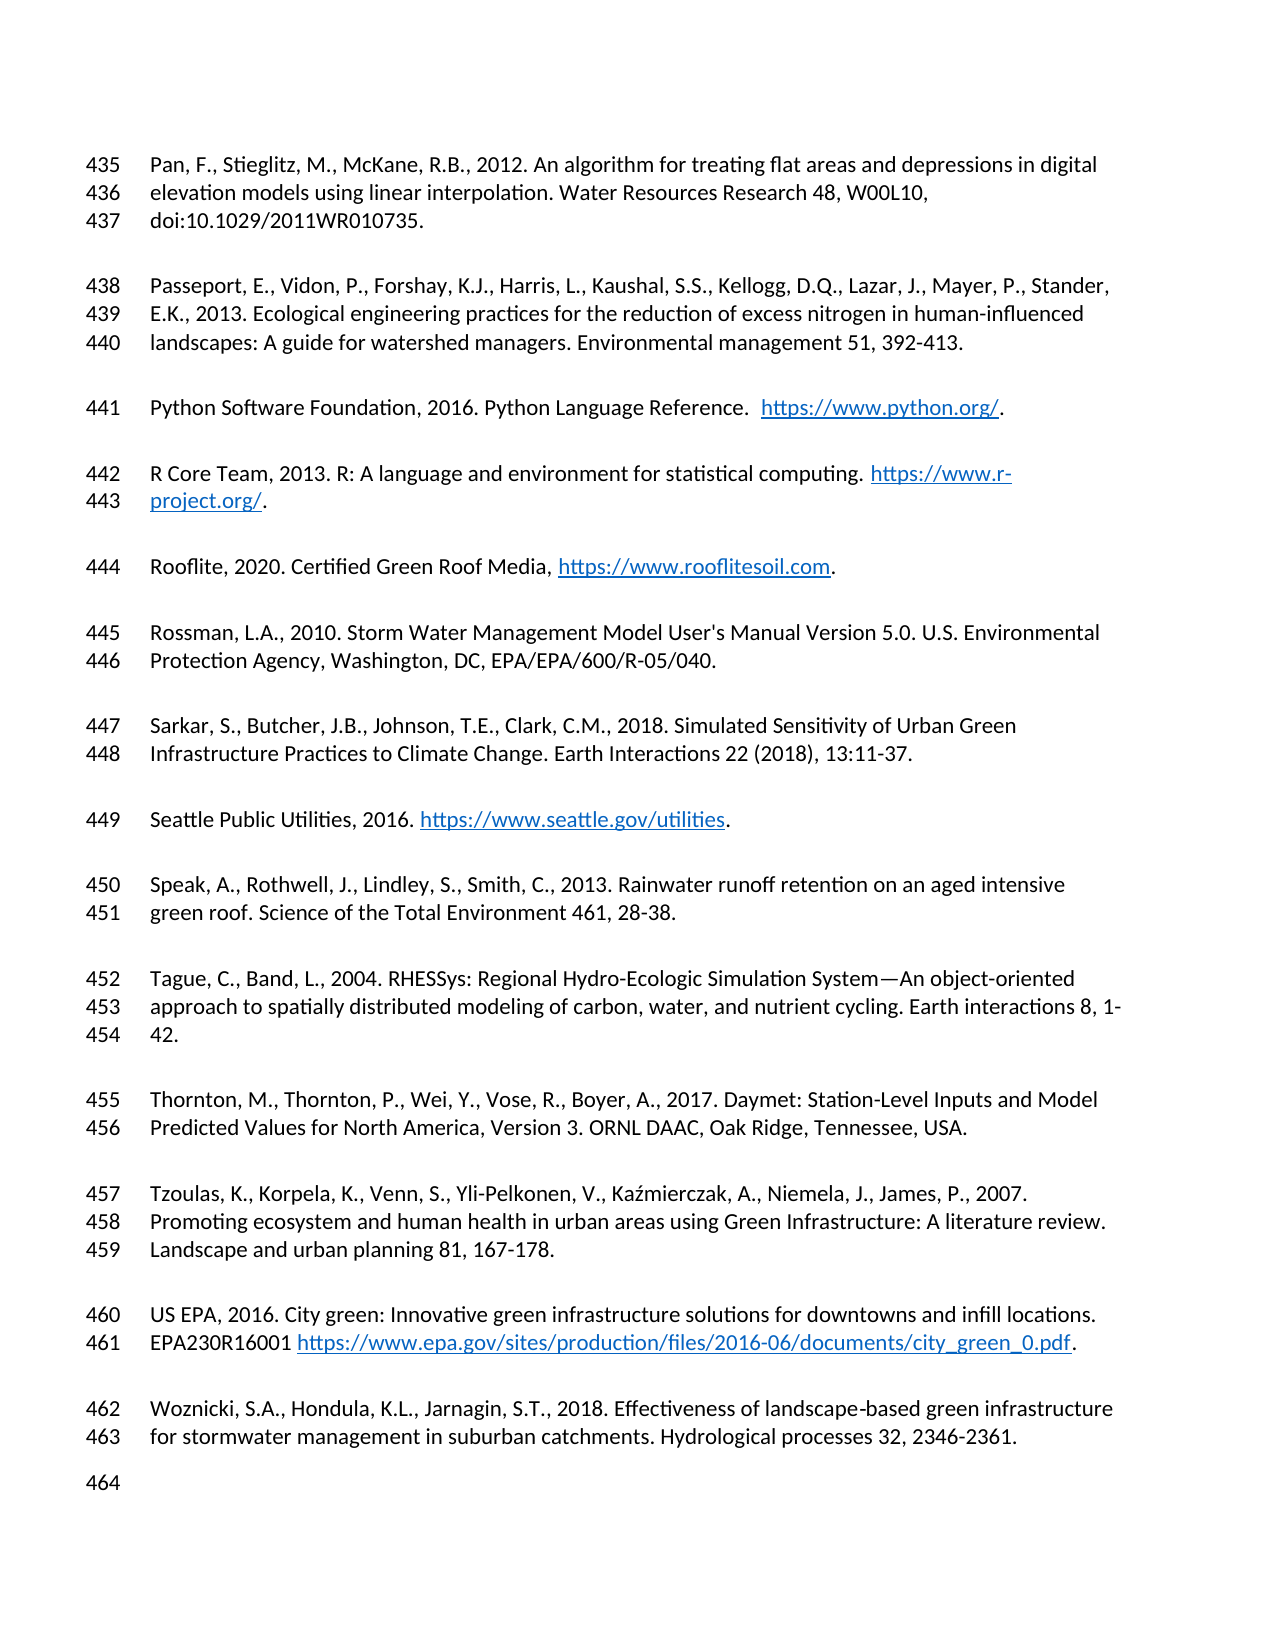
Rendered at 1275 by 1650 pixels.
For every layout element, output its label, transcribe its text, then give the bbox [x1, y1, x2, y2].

text Thornton, M., Thornton, P., Wei, Y., Vose, R., Boyer, A., 2017. Daymet: Station-Level Inputs and Model Predicted Values for North America, Version 3. ORNL DAAC, Oak Ridge, Tennessee, USA. [150, 1085, 1125, 1141]
text Seattle Public Utilities, 2016. https://www.seattle.gov/utilities. [150, 805, 1125, 833]
text Pan, F., Stieglitz, M., McKane, R.B., 2012. An algorithm for treating flat areas and depressions in digital elevation models using linear interpolation. Water Resources Research 48, W00L10, doi:10.1029/2011WR010735. [150, 150, 1125, 234]
text Rooflite, 2020. Certified Green Roof Media, https://www.rooflitesoil.com. [150, 552, 1125, 580]
text Sarkar, S., Butcher, J.B., Johnson, T.E., Clark, C.M., 2018. Simulated Sensitivity of Urban Green Infrastructure Practices to Climate Change. Earth Interactions 22 (2018), 13:11-37. [150, 711, 1125, 767]
text Passeport, E., Vidon, P., Forshay, K.J., Harris, L., Kaushal, S.S., Kellogg, D.Q., Lazar, J., Mayer, P., Stander, E.K., 2013. Ecological engineering practices for the reduction of excess nitrogen in human-influenced landscapes: A guide for watershed managers. Environmental management 51, 392-413. [150, 272, 1125, 356]
text Python Software Foundation, 2016. Python Language Reference. https://www.python.org/. [150, 393, 1125, 421]
text Rossman, L.A., 2010. Storm Water Management Model User's Manual Version 5.0. U.S. Environmental Protection Agency, Washington, DC, EPA/EPA/600/R-05/040. [150, 618, 1125, 674]
text Woznicki, S.A., Hondula, K.L., Jarnagin, S.T., 2018. Effectiveness of landscape‐based green infrastructure for stormwater management in suburban catchments. Hydrological processes 32, 2346-2361. [150, 1394, 1125, 1450]
text US EPA, 2016. City green: Innovative green infrastructure solutions for downtowns and infill locations. EPA230R16001 https://www.epa.gov/sites/production/files/2016-06/documents/city_green_0.pdf. [150, 1301, 1125, 1357]
text R Core Team, 2013. R: A language and environment for statistical computing. https://www.r-project.org/. [150, 459, 1125, 515]
text Tague, C., Band, L., 2004. RHESSys: Regional Hydro-Ecologic Simulation System—An object-oriented approach to spatially distributed modeling of carbon, water, and nutrient cycling. Earth interactions 8, 1-42. [150, 964, 1125, 1048]
text Tzoulas, K., Korpela, K., Venn, S., Yli-Pelkonen, V., Kaźmierczak, A., Niemela, J., James, P., 2007. Promoting ecosystem and human health in urban areas using Green Infrastructure: A literature review. Landscape and urban planning 81, 167-178. [150, 1179, 1125, 1263]
text Speak, A., Rothwell, J., Lindley, S., Smith, C., 2013. Rainwater runoff retention on an aged intensive green roof. Science of the Total Environment 461, 28-38. [150, 870, 1125, 926]
